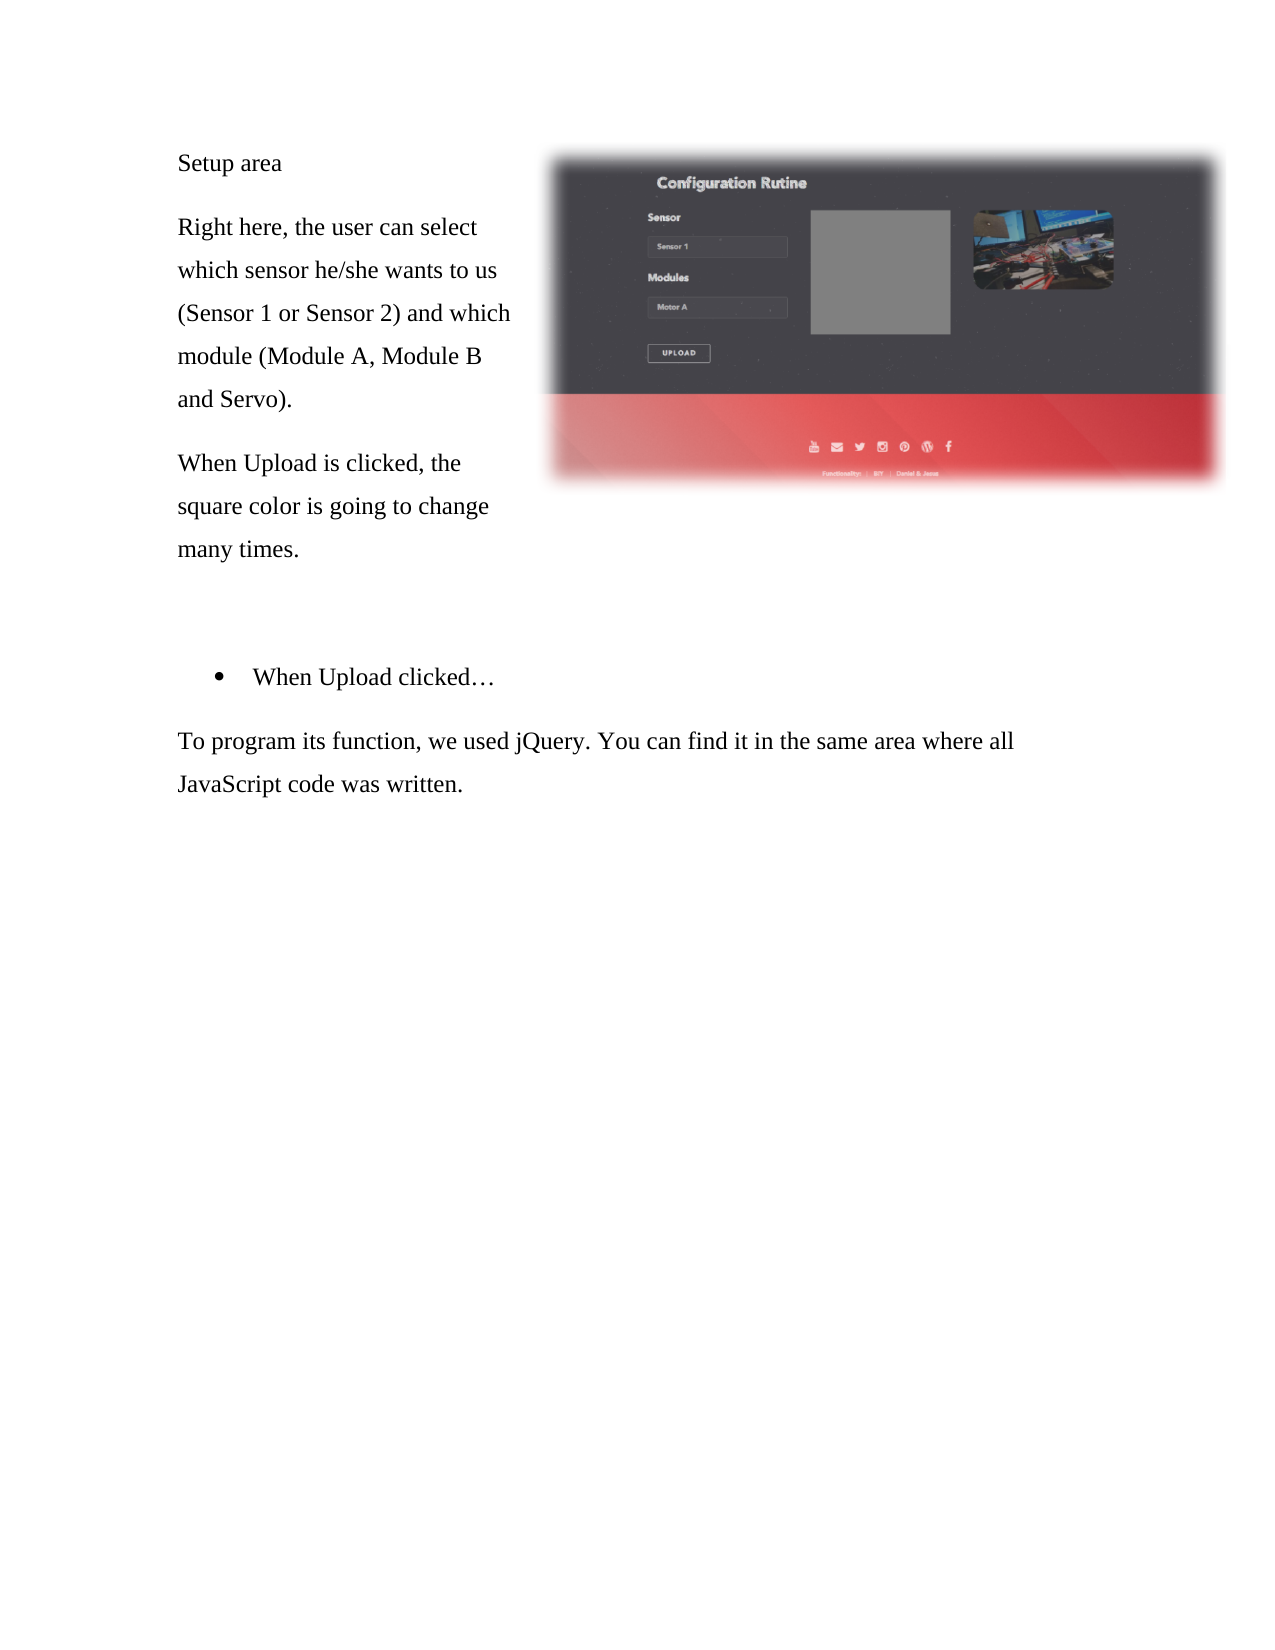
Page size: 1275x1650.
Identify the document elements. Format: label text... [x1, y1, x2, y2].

picture [564, 170, 1203, 468]
text When Upload is clicked, the square color is going to change many times. [177, 448, 1098, 563]
text Right here, the user can select which sensor he/she wants to us (Sensor 1 or Sensor 2) and which module (Module A, Module B and Servo). [177, 212, 538, 413]
text To program its function, we used jQuery. You can find it in the same area where all JavaScript code was written. [177, 726, 1098, 798]
text Setup area [177, 148, 548, 176]
list When Upload clicked… [215, 662, 1098, 691]
